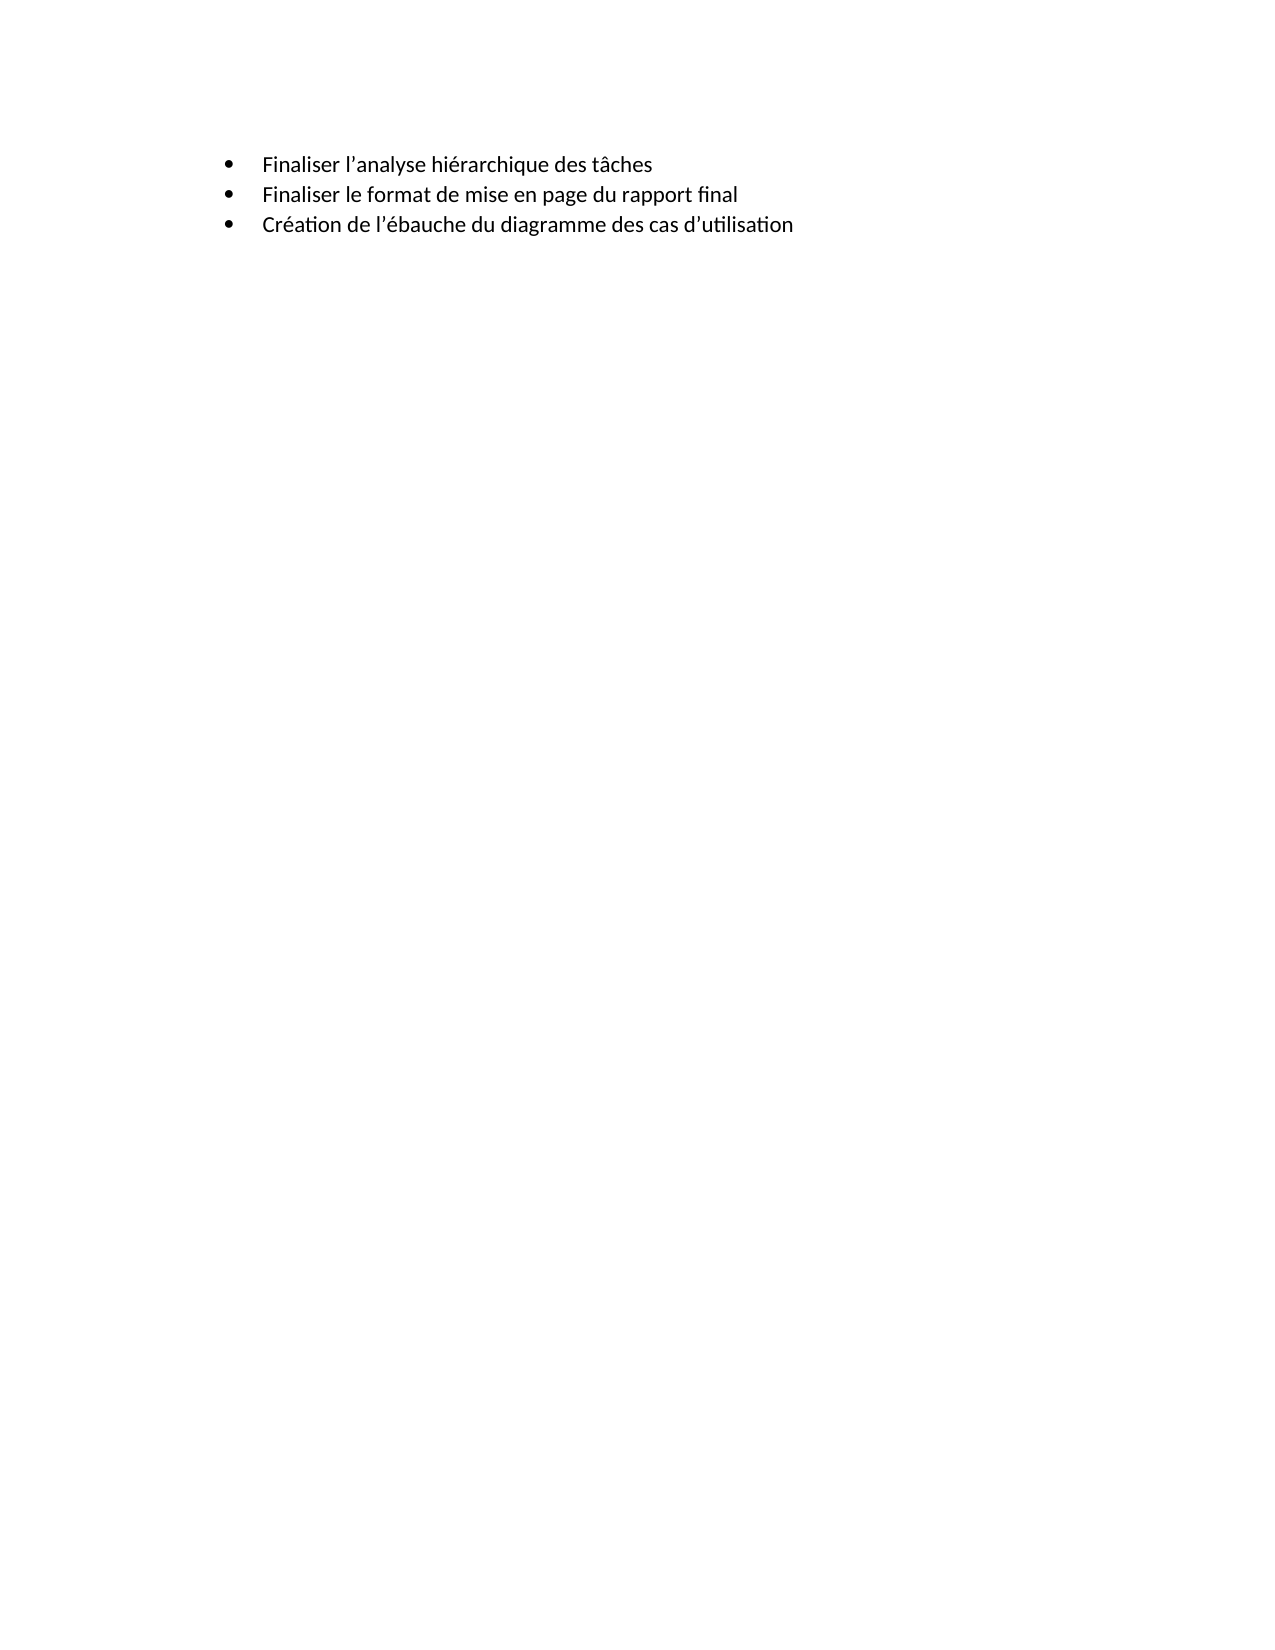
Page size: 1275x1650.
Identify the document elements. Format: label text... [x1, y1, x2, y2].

list Création de l’ébauche du diagramme des cas d’utilisation [225, 210, 1087, 238]
list Finaliser le format de mise en page du rapport final [225, 180, 1087, 208]
list Finaliser l’analyse hiérarchique des tâches [225, 150, 1087, 178]
